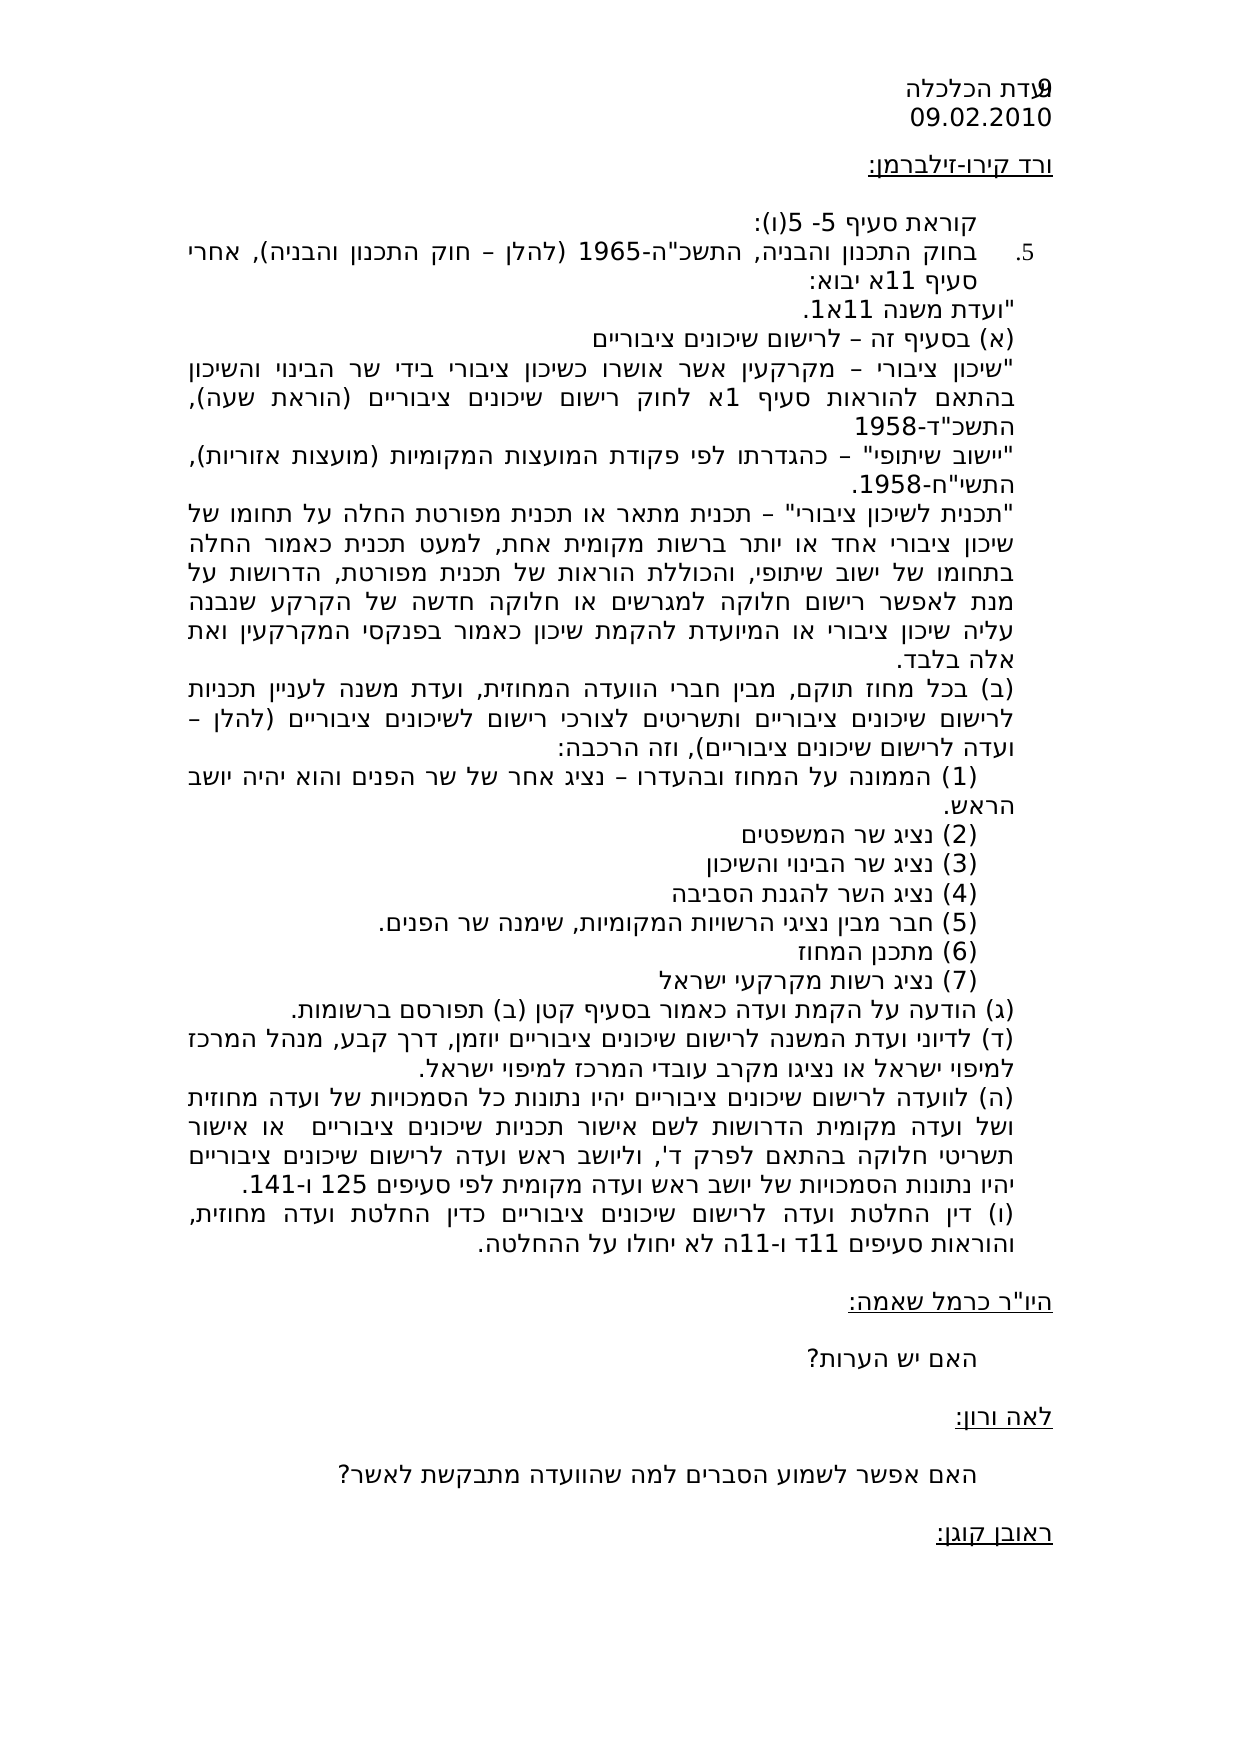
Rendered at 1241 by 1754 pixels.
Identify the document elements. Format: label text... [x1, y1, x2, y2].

text "יישוב שיתופי" – כהגדרתו לפי פקודת המועצות המקומיות (מועצות אזוריות), התשי"ח-1958. [187, 441, 1015, 500]
text "תכנית לשיכון ציבורי" – תכנית מתאר או תכנית מפורטת החלה על תחומו של שיכון ציבורי אחד או יותר ברשות מקומית אחת, למעט תכנית כאמור החלה בתחומו של ישוב שיתופי, והכוללת הוראות של תכנית מפורטת, הדרושות על מנת לאפשר רישום חלוקה למגרשים או חלוקה חדשה של הקרקע שנבנה עליה שיכון ציבורי או המיועדת להקמת שיכון כאמור בפנקסי המקרקעין ואת אלה בלבד. [187, 500, 1015, 675]
text "שיכון ציבורי – מקרקעין אשר אושרו כשיכון ציבורי בידי שר הבינוי והשיכון בהתאם להוראות סעיף 1א לחוק רישום שיכונים ציבוריים (הוראת שעה), התשכ"ד-1958 [187, 354, 1015, 441]
list בחוק התכנון והבניה, התשכ"ה-1965 (להלן – חוק התכנון והבניה), אחרי סעיף 11א יבוא: [187, 237, 1015, 296]
text (4) נציג השר להגנת הסביבה [187, 879, 1015, 908]
text (ג) הודעה על הקמת ועדה כאמור בסעיף קטן (ב) תפורסם ברשומות. [187, 996, 1015, 1025]
text (א) בסעיף זה – לרישום שיכונים ציבוריים [187, 325, 1015, 354]
text (5) חבר מבין נציגי הרשויות המקומיות, שימנה שר הפנים. [187, 908, 1015, 937]
text ורד קירו-זילברמן: [187, 150, 1053, 179]
text ראובן קוגן: [187, 1518, 1053, 1548]
text (ה) לוועדה לרישום שיכונים ציבוריים יהיו נתונות כל הסמכויות של ועדה מחוזית ושל ועדה מקומית הדרושות לשם אישור תכניות שיכונים ציבוריים או אישור תשריטי חלוקה בהתאם לפרק ד', וליושב ראש ועדה לרישום שיכונים ציבוריים יהיו נתונות הסמכויות של יושב ראש ועדה מקומית לפי סעיפים 125 ו-141. [187, 1083, 1015, 1200]
text (ב) בכל מחוז תוקם, מבין חברי הוועדה המחוזית, ועדת משנה לעניין תכניות לרישום שיכונים ציבוריים ותשריטים לצורכי רישום לשיכונים ציבוריים (להלן – ועדה לרישום שיכונים ציבוריים), וזה הרכבה: [187, 675, 1015, 762]
text (6) מתכנן המחוז [187, 937, 1015, 966]
text היו"ר כרמל שאמה: [187, 1287, 1053, 1316]
text קוראת סעיף 5- 5(ו): [187, 208, 1053, 237]
text האם יש הערות? [187, 1345, 1053, 1374]
text (ו) דין החלטת ועדה לרישום שיכונים ציבוריים כדין החלטת ועדה מחוזית, והוראות סעיפים 11ד ו-11ה לא יחולו על ההחלטה. [187, 1200, 1015, 1258]
text האם אפשר לשמוע הסברים למה שהוועדה מתבקשת לאשר? [187, 1461, 1053, 1490]
text (7) נציג רשות מקרקעי ישראל [187, 966, 1015, 996]
text (2) נציג שר המשפטים [187, 821, 1015, 850]
text לאה ורון: [187, 1403, 1053, 1432]
text (ד) לדיוני ועדת המשנה לרישום שיכונים ציבוריים יוזמן, דרך קבע, מנהל המרכז למיפוי ישראל או נציגו מקרב עובדי המרכז למיפוי ישראל. [187, 1025, 1015, 1083]
text (3) נציג שר הבינוי והשיכון [187, 850, 1015, 879]
text "ועדת משנה 11א1. [187, 296, 1015, 325]
text (1) הממונה על המחוז ובהעדרו – נציג אחר של שר הפנים והוא יהיה יושב הראש. [187, 762, 1015, 821]
